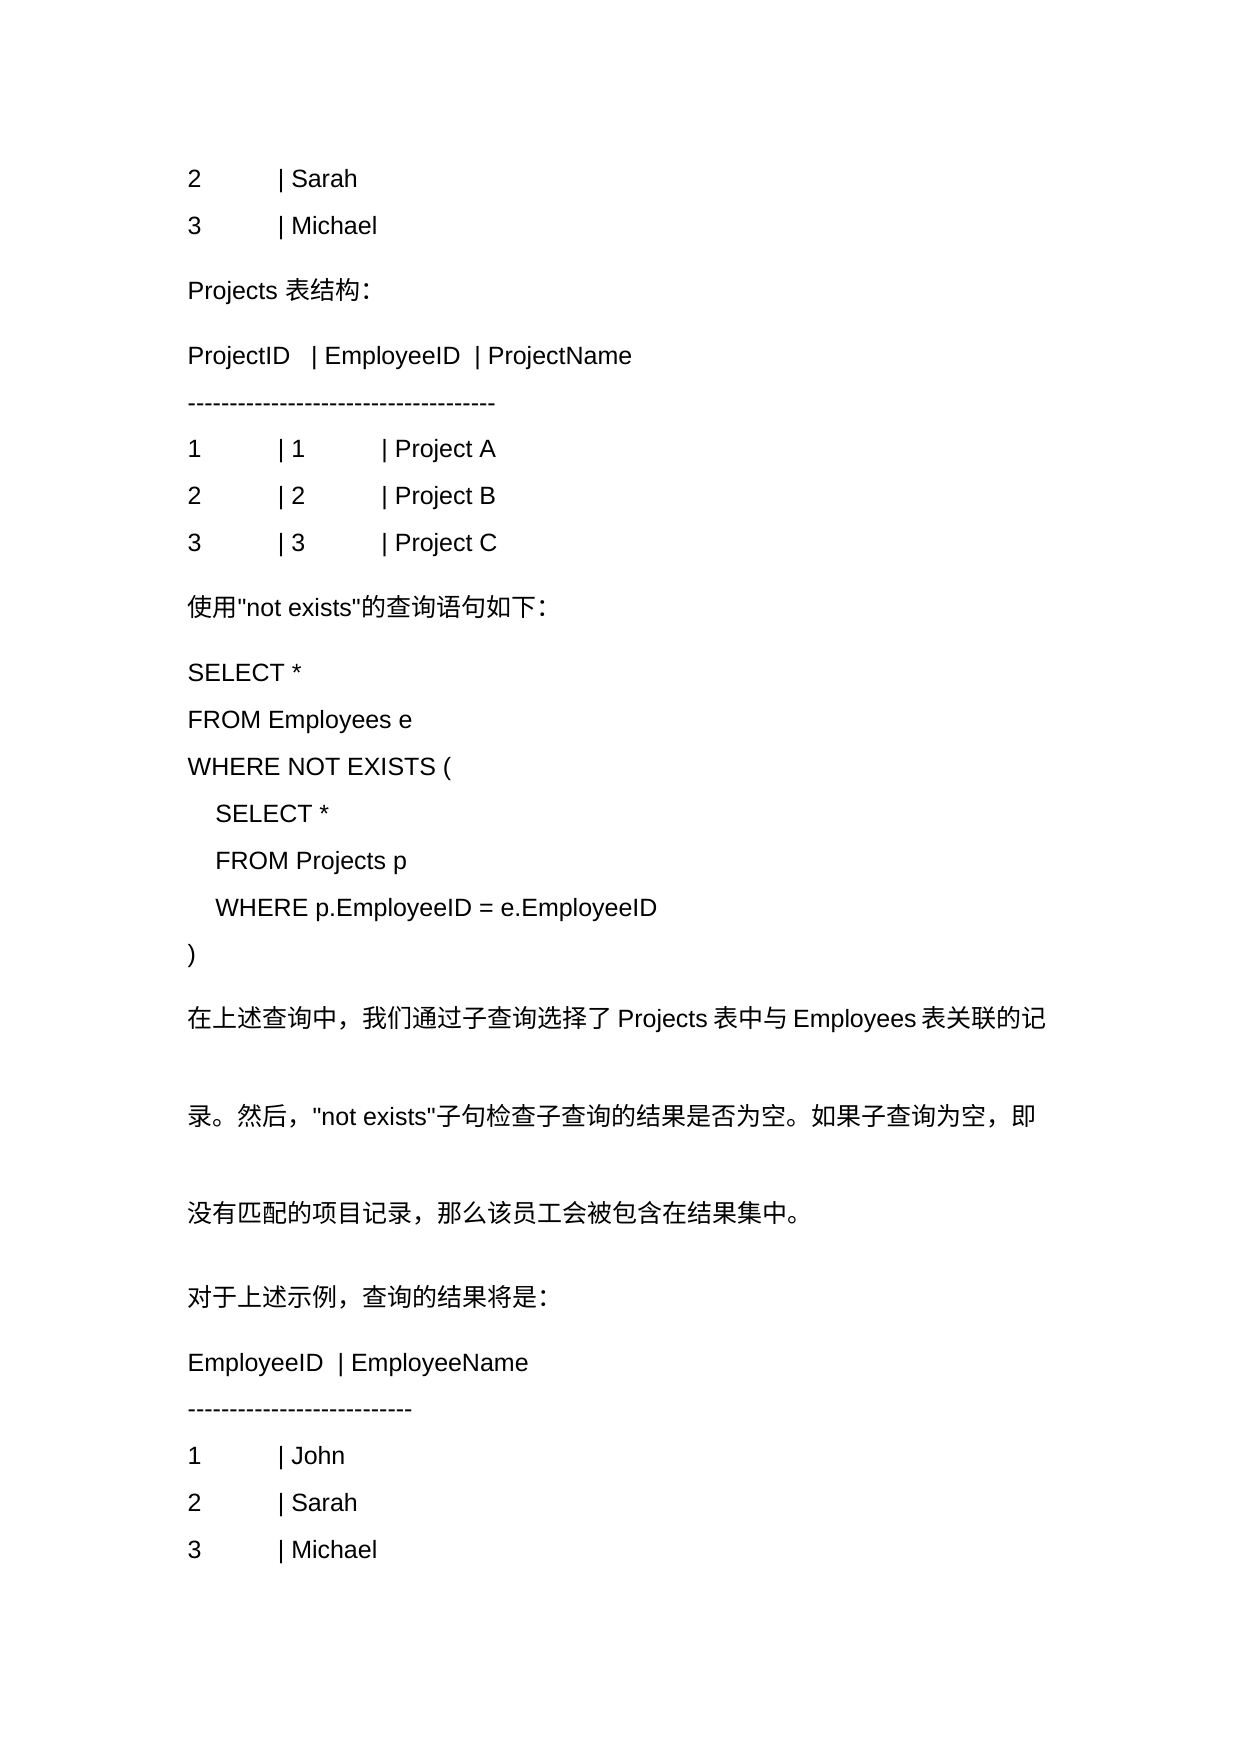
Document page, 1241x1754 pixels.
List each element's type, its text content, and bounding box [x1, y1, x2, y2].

list SELECT * [187, 656, 1053, 689]
list 2 | 2 | Project B [187, 479, 1053, 512]
list 3 | 3 | Project C [187, 526, 1053, 559]
list ------------------------------------- [187, 386, 1053, 418]
list FROM Employees e [187, 703, 1053, 736]
list 在上述查询中，我们通过子查询选择了Projects表中与Employees表关联的记录。然后，"not exists"子句检查子查询的结果是否为空。如果子查询为空，即没有匹配的项目记录，那么该员工会被包含在结果集中。 [187, 984, 1053, 1244]
list FROM Projects p [187, 844, 1053, 876]
list --------------------------- [187, 1393, 1053, 1425]
list 3 | Michael [187, 1533, 1053, 1566]
list 1 | 1 | Project A [187, 433, 1053, 465]
list EmployeeID | EmployeeName [187, 1346, 1053, 1378]
list 3 | Michael [187, 209, 1053, 241]
list 1 | John [187, 1439, 1053, 1472]
list WHERE p.EmployeeID = e.EmployeeID [187, 891, 1053, 923]
list WHERE NOT EXISTS ( [187, 750, 1053, 783]
list ) [187, 938, 1053, 970]
list Projects 表结构： [187, 256, 1053, 321]
list 对于上述示例，查询的结果将是： [187, 1263, 1053, 1328]
list ProjectID | EmployeeID | ProjectName [187, 339, 1053, 371]
list 使用"not exists"的查询语句如下： [187, 573, 1053, 638]
list 2 | Sarah [187, 1486, 1053, 1519]
list 2 | Sarah [187, 162, 1053, 194]
list SELECT * [187, 797, 1053, 829]
